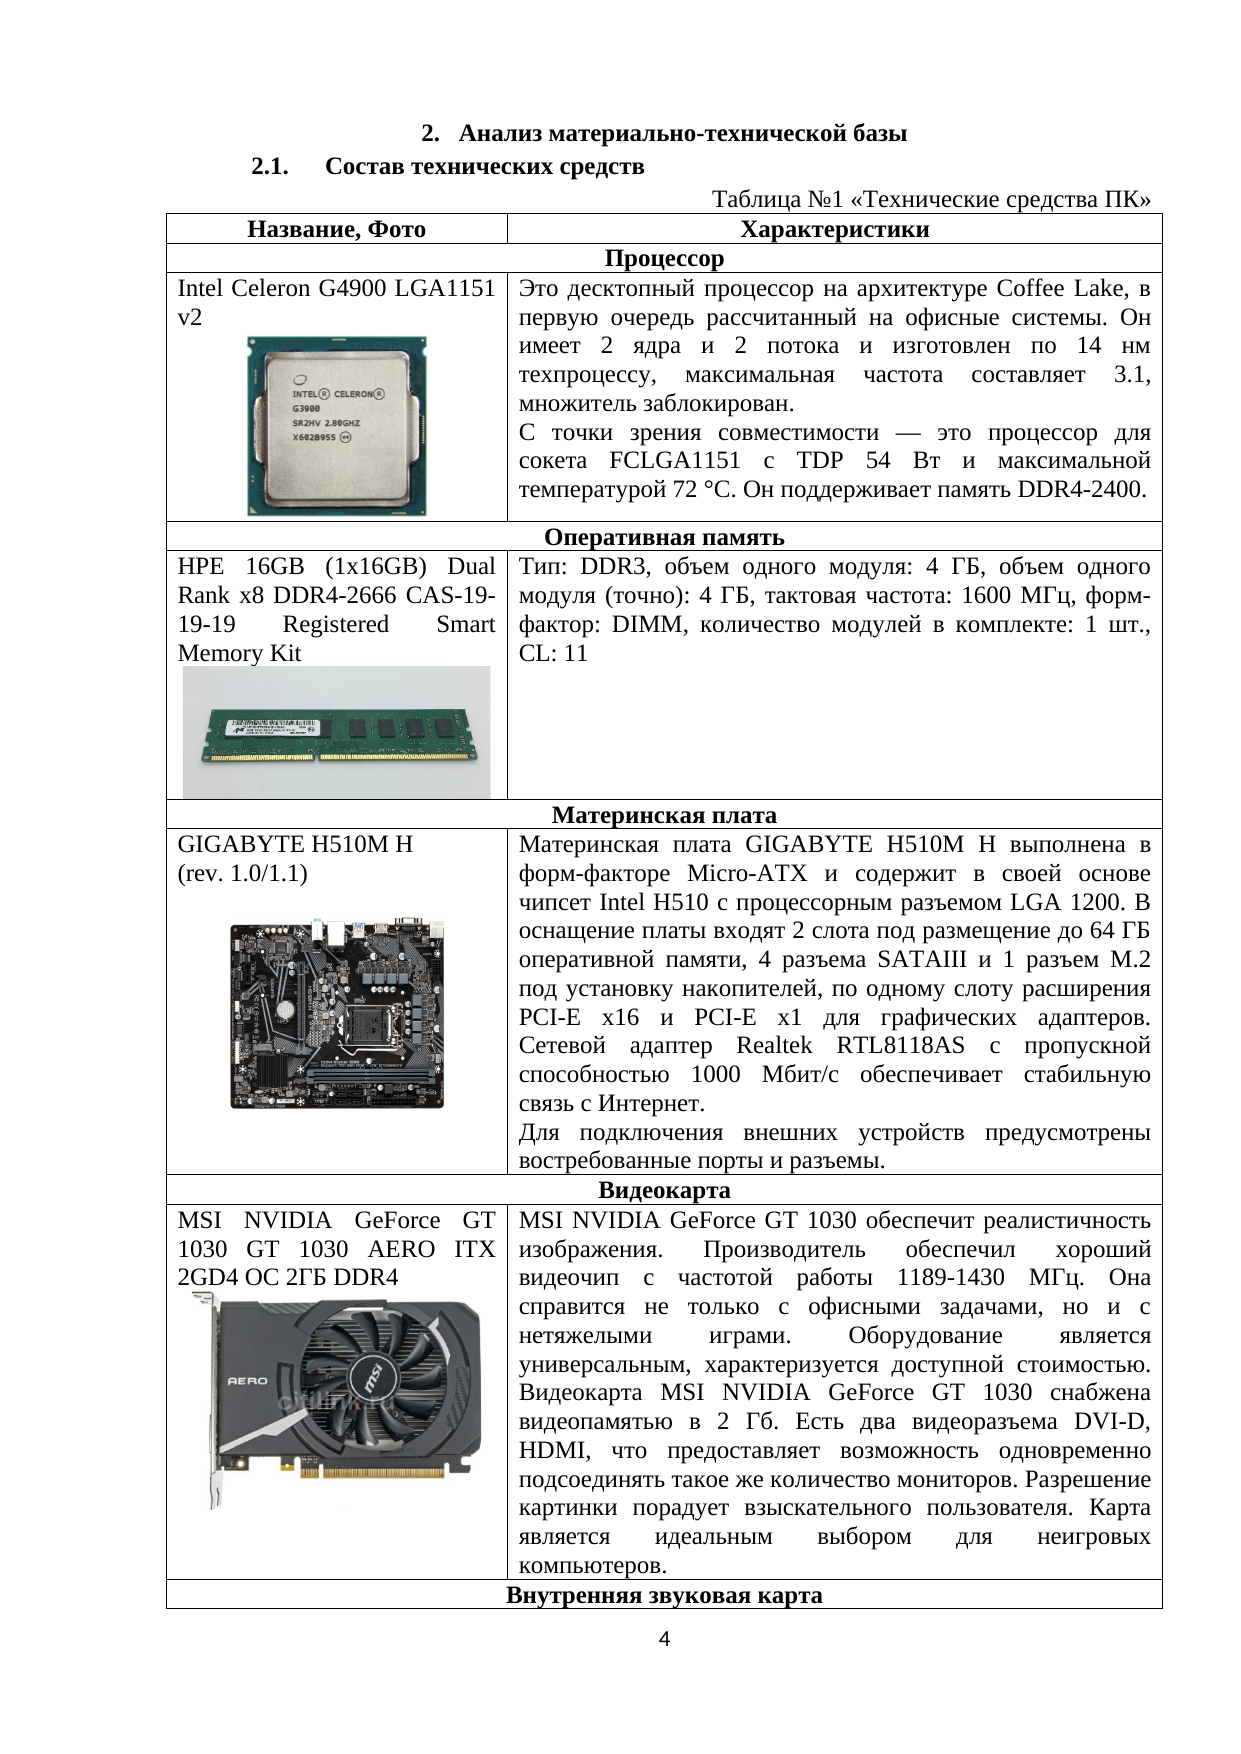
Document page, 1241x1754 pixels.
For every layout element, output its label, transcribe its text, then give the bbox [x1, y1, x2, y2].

table_cell Внутренняя звуковая карта [167, 1580, 1162, 1608]
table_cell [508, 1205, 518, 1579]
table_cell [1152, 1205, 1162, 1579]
table_header Название, Фото [167, 214, 507, 242]
table_cell HPE 16GB (1x16GB) Dual Rank x8 DDR4-2666 CAS-19-19-19 Registered Smart Memory Kit [167, 551, 507, 799]
table_cell GIGABYTE H510M H (rev. 1.0/1.1) [167, 829, 507, 1174]
table_cell Материнская плата [167, 800, 1162, 828]
picture [182, 666, 491, 799]
table_cell Тип: DDR3, объем одного модуля: 4 ГБ, объем одного модуля (точно): 4 ГБ, тактовая частота: 1600 МГц, форм-фактор: DIMM, количество модулей в комплекте: 1 шт., CL: 11 [508, 551, 1162, 799]
table_cell Процессор [167, 244, 1162, 272]
table_header Характеристики [508, 214, 1162, 242]
picture [241, 330, 432, 521]
table_cell Материнская плата GIGABYTE H510M H выполнена в форм-факторе Micro-ATX и содержит в своей основе чипсет Intel H510 с процессорным разъемом LGA 1200. В оснащение платы входят 2 слота под размещение до 64 ГБ оперативной памяти, 4 разъема SATAIII и 1 разъем M.2 под установку накопителей, по одному слоту расширения PCI-E x16 и PCI-E x1 для графических адаптеров. Сетевой адаптер Realtek RTL8118AS с пропускной способностью 1000 Мбит/с обеспечивает стабильную связь с Интернет. Для подключения внешних устройств предусмотрены востребованные порты и разъемы. [508, 829, 1162, 1174]
picture [191, 1291, 482, 1510]
list Анализ материально-технической базы [177, 118, 1152, 147]
picture [228, 915, 446, 1111]
table_cell Оперативная память [167, 522, 1162, 550]
list Состав технических средств [177, 151, 1152, 180]
table_cell Это десктопный процессор на архитектуре Coffee Lake, в первую очередь рассчитанный на офисные системы. Он имеет 2 ядра и 2 потока и изготовлен по 14 нм техпроцессу, максимальная частота составляет 3.1, множитель заблокирован. С точки зрения совместимости — это процессор для сокета FCLGA1151 с TDP 54 Вт и максимальной температурой 72 °C. Он поддерживает память DDR4-2400. [508, 273, 1162, 521]
table_cell MSI NVIDIA GeForce GT 1030 GT 1030 AERO ITX 2GD4 OC 2ГБ DDR4 [167, 1205, 507, 1579]
table_cell Видеокарта [167, 1175, 1162, 1204]
table_cell Intel Celeron G4900 LGA1151 v2 [167, 273, 507, 521]
text Таблица №1 «Технические средства ПК» [177, 184, 1152, 213]
